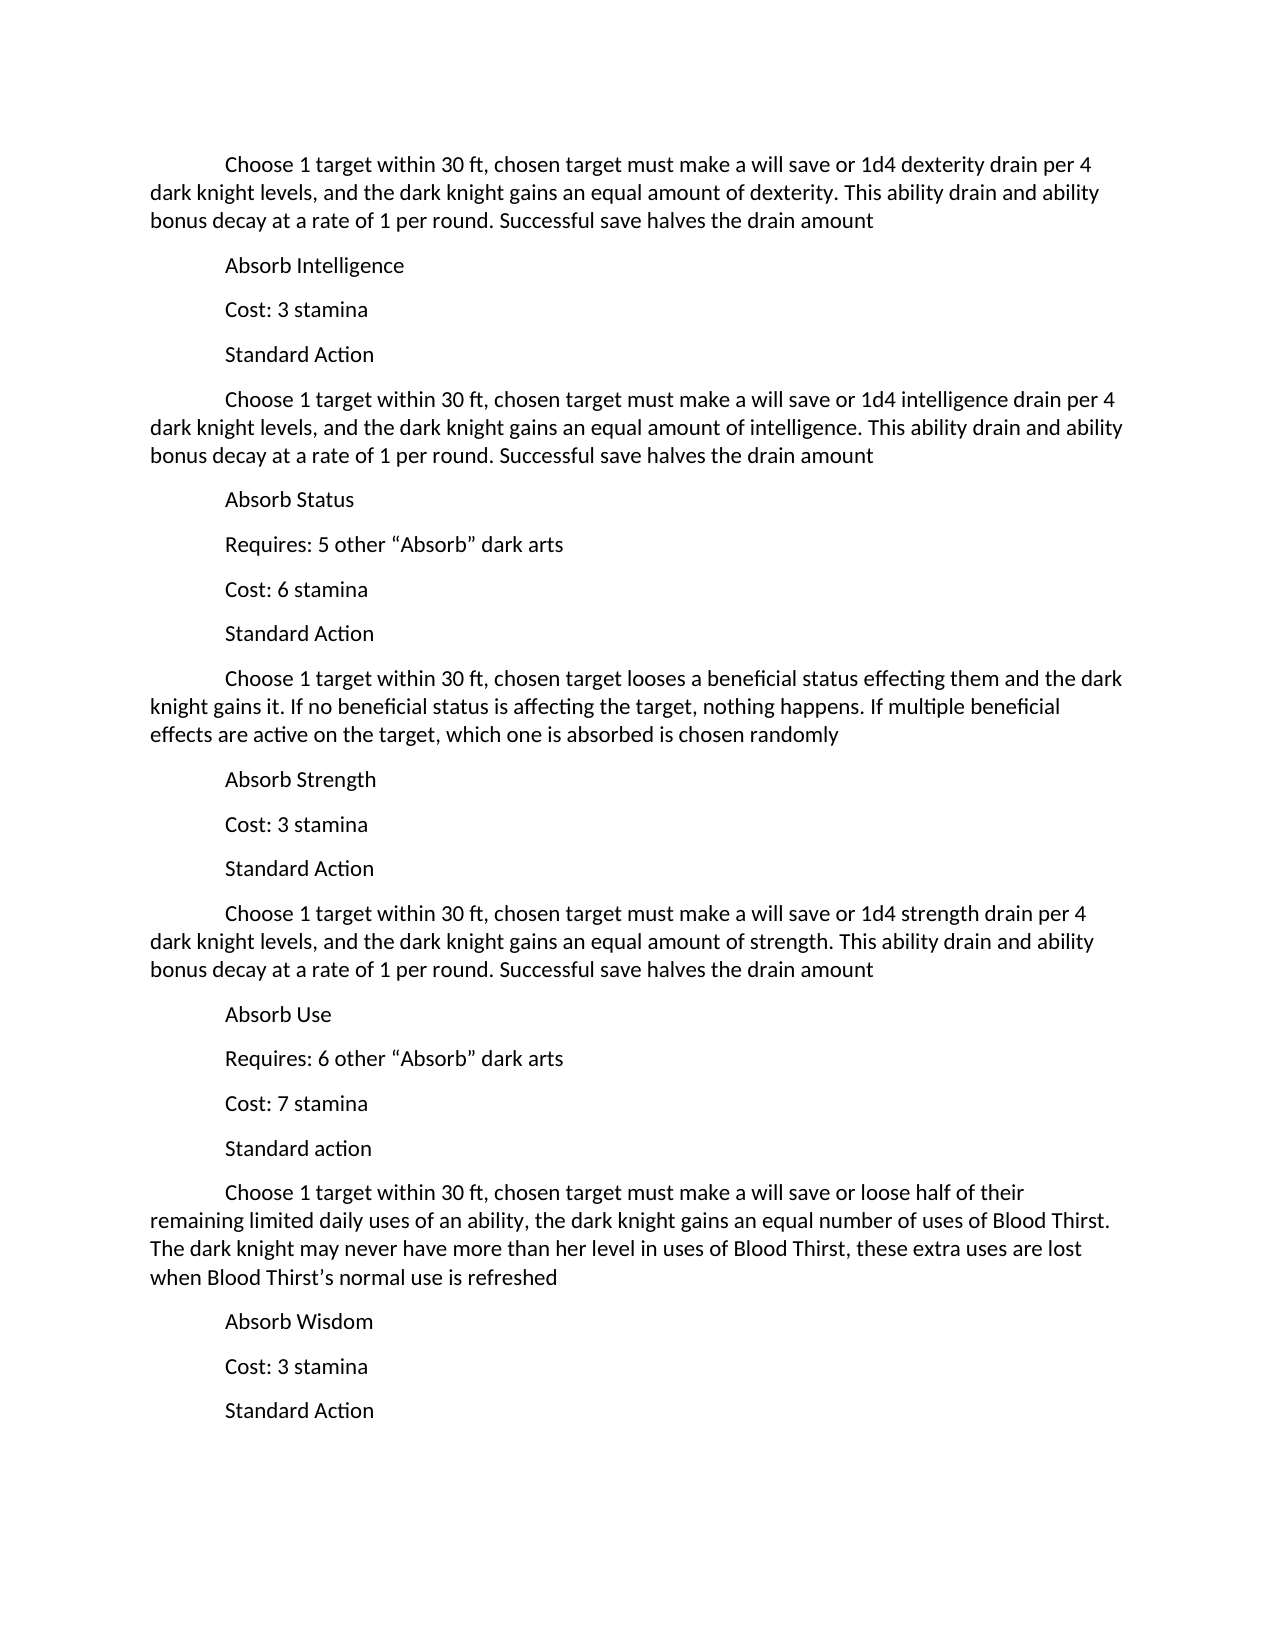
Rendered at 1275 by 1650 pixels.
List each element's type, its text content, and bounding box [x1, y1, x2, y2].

text Cost: 3 stamina [150, 295, 1125, 323]
text Standard Action [150, 1397, 1125, 1425]
text Cost: 7 stamina [150, 1089, 1125, 1117]
text Requires: 6 other “Absorb” dark arts [150, 1044, 1125, 1072]
text Absorb Wisdom [150, 1307, 1125, 1335]
text Standard Action [150, 619, 1125, 648]
text Choose 1 target within 30 ft, chosen target must make a will save or loose half of their remaining limited daily uses of an ability, the dark knight gains an equal number of uses of Blood Thirst. The dark knight may never have more than her level in uses of Blood Thirst, these extra uses are lost when Blood Thirst’s normal use is refreshed [150, 1178, 1125, 1291]
text Absorb Intelligence [150, 251, 1125, 279]
text Choose 1 target within 30 ft, chosen target must make a will save or 1d4 dexterity drain per 4 dark knight levels, and the dark knight gains an equal amount of dexterity. This ability drain and ability bonus decay at a rate of 1 per round. Successful save halves the drain amount [150, 150, 1125, 234]
text Cost: 3 stamina [150, 1352, 1125, 1380]
text Requires: 5 other “Absorb” dark arts [150, 530, 1125, 558]
text Cost: 3 stamina [150, 810, 1125, 838]
text Choose 1 target within 30 ft, chosen target must make a will save or 1d4 strength drain per 4 dark knight levels, and the dark knight gains an equal amount of strength. This ability drain and ability bonus decay at a rate of 1 per round. Successful save halves the drain amount [150, 899, 1125, 983]
text Standard Action [150, 340, 1125, 368]
text Cost: 6 stamina [150, 575, 1125, 603]
text Standard Action [150, 854, 1125, 882]
text Standard action [150, 1134, 1125, 1162]
text Absorb Status [150, 486, 1125, 513]
text Choose 1 target within 30 ft, chosen target looses a beneficial status effecting them and the dark knight gains it. If no beneficial status is affecting the target, nothing happens. If multiple beneficial effects are active on the target, which one is absorbed is chosen randomly [150, 664, 1125, 748]
text Absorb Strength [150, 765, 1125, 793]
text Absorb Use [150, 1000, 1125, 1028]
text Choose 1 target within 30 ft, chosen target must make a will save or 1d4 intelligence drain per 4 dark knight levels, and the dark knight gains an equal amount of intelligence. This ability drain and ability bonus decay at a rate of 1 per round. Successful save halves the drain amount [150, 385, 1125, 469]
